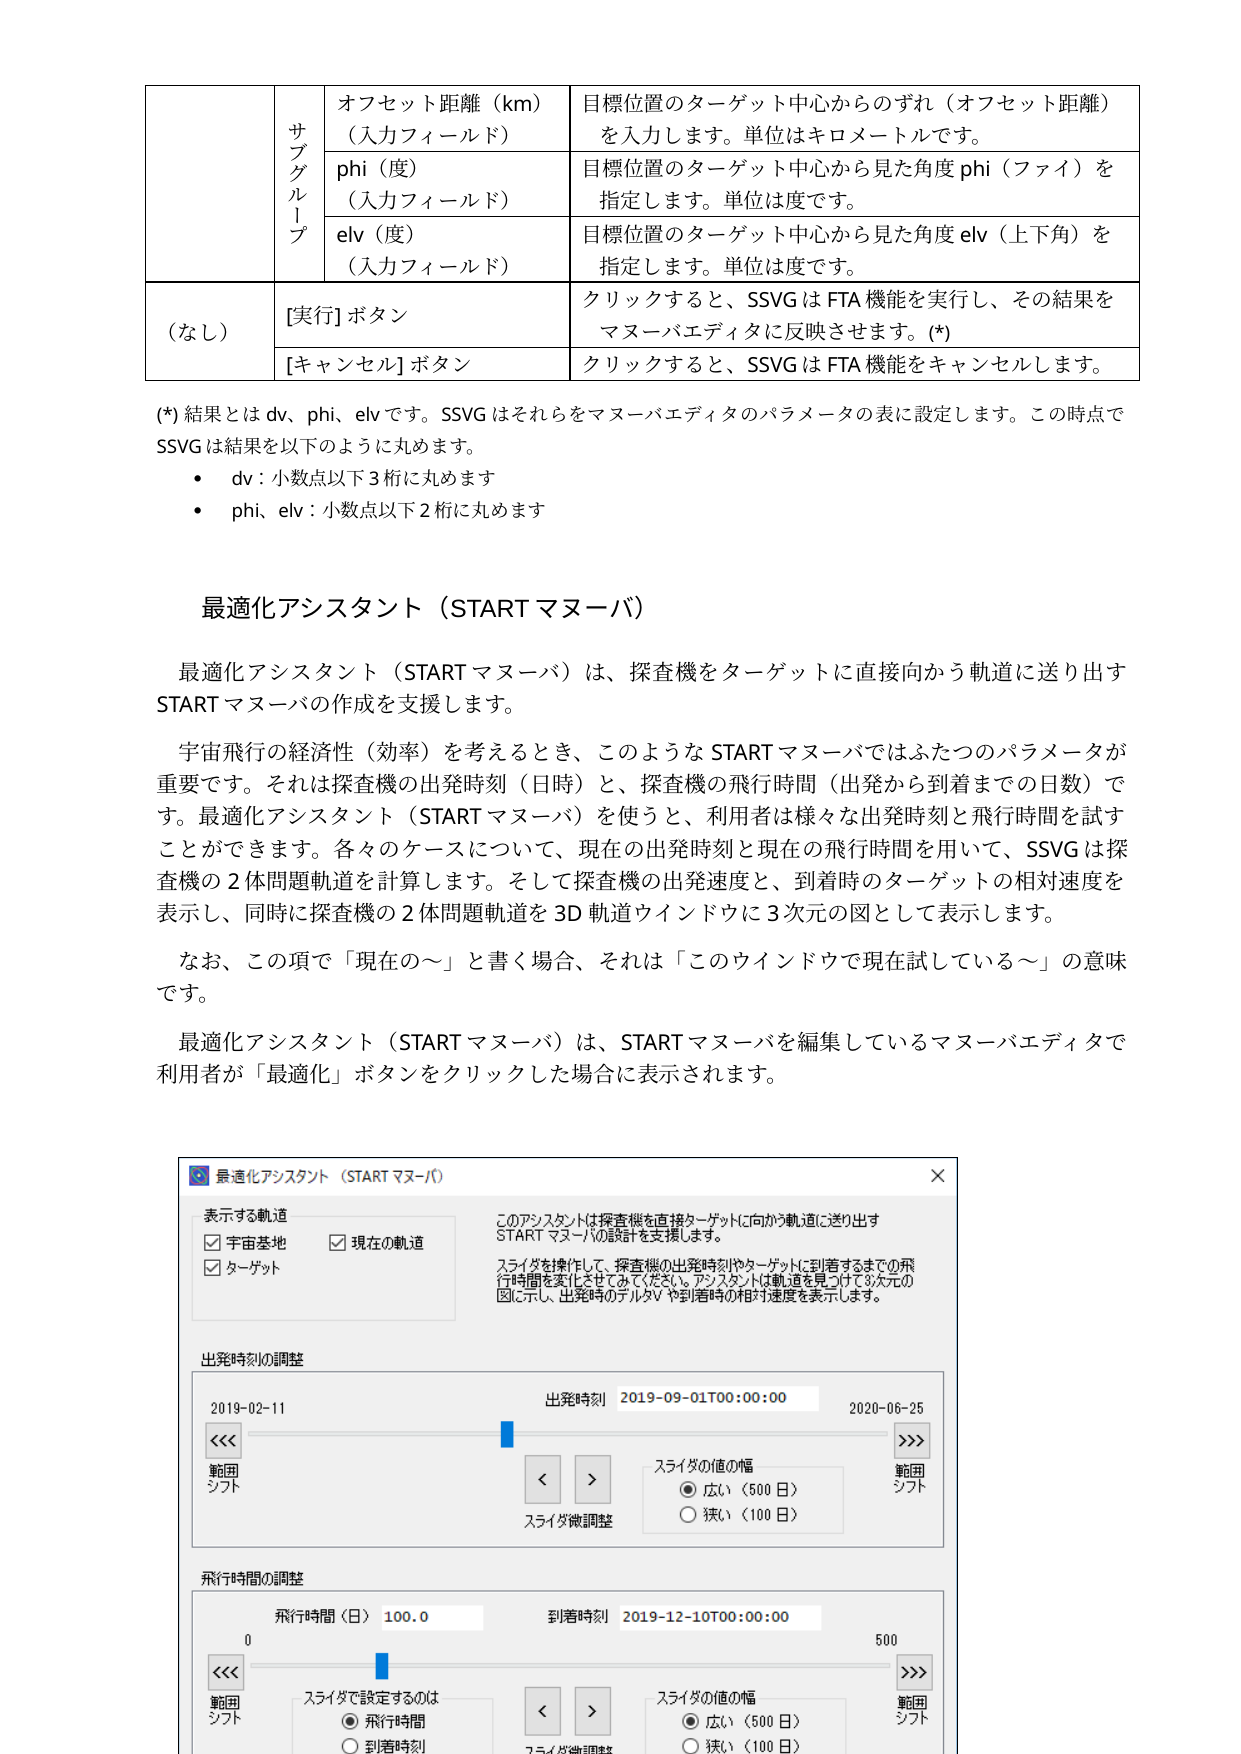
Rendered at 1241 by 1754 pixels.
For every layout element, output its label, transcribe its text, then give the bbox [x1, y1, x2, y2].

list dv：小数点以下3桁に丸めます [194, 461, 1128, 494]
table_cell phi（度） （入力フィールド） [325, 152, 569, 216]
table_cell [実行] ボタン [275, 283, 569, 347]
text なお、この項で「現在の～」と書く場合、それは「このウインドウで現在試している～」の意味です。 [156, 944, 1128, 1008]
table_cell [571, 86, 1139, 151]
table_cell （なし） [146, 283, 274, 380]
table_cell サブグループ [275, 86, 324, 281]
picture [179, 1158, 957, 1754]
text (*) 結果とはdv、phi、elvです。SSVGはそれらをマヌーバエディタのパラメータの表に設定します。この時点でSSVGは結果を以下のように丸めます。 [156, 397, 1128, 461]
text 宇宙飛行の経済性（効率）を考えるとき、このようなSTARTマヌーバではふたつのパラメータが重要です。それは探査機の出発時刻（日時）と、探査機の飛行時間（出発から到着までの日数）です。最適化アシスタント（STARTマヌーバ）を使うと、利用者は様々な出発時刻と飛行時間を試すことができます。各々のケースについて、現在の出発時刻と現在の飛行時間を用いて、SSVGは探査機の2体問題軌道を計算します。そして探査機の出発速度と、到着時のターゲットの相対速度を表示し、同時に探査機の2体問題軌道を3D 軌道ウインドウに3次元の図として表示します。 [156, 735, 1128, 928]
table_cell 目標位置のターゲット中心から見た角度phi（ファイ）を指定します。単位は度です。 [571, 152, 1139, 216]
table_cell オフセット距離（km） （入力フィールド） [325, 86, 569, 151]
table_cell [キャンセル] ボタン [275, 348, 569, 380]
list phi、elv：小数点以下2桁に丸めます [194, 494, 1128, 526]
text 最適化アシスタント（STARTマヌーバ）は、探査機をターゲットに直接向かう軌道に送り出すSTARTマヌーバの作成を支援します。 [156, 654, 1128, 719]
table_cell クリックすると、SSVGはFTA機能をキャンセルします。 [571, 348, 1139, 380]
text 最適化アシスタント（STARTマヌーバ）は、STARTマヌーバを編集しているマヌーバエディタで利用者が「最適化」ボタンをクリックした場合に表示されます。 [156, 1024, 1128, 1089]
table_cell 目標位置のターゲット中心から見た角度elv（上下角）を指定します。単位は度です。 [571, 217, 1139, 281]
table_cell elv（度） （入力フィールド） [325, 217, 569, 281]
subtitle 最適化アシスタント（STARTマヌーバ） [201, 574, 1128, 638]
table_cell クリックすると、SSVGはFTA機能を実行し、その結果をマヌーバエディタに反映させます。(*) [571, 283, 1139, 347]
